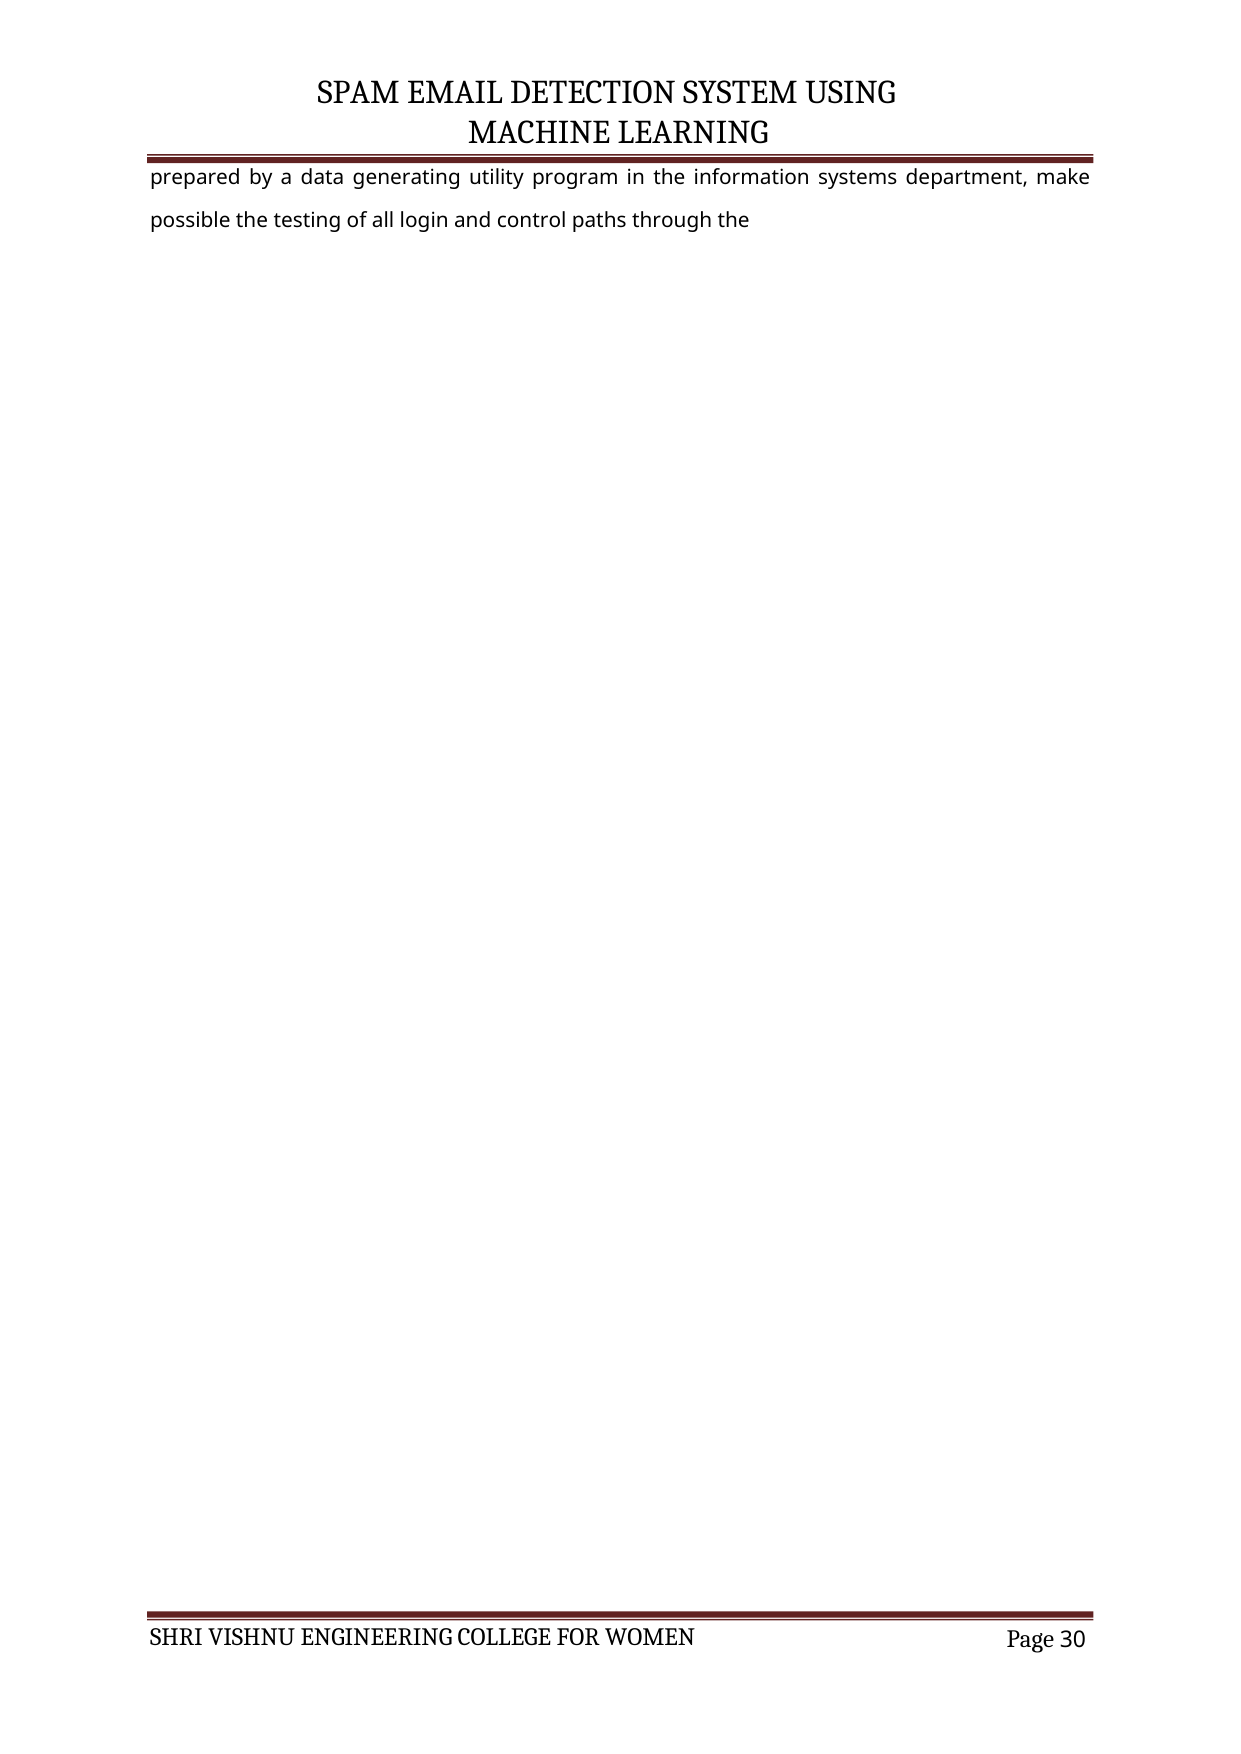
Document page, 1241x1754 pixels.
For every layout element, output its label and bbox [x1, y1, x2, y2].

text [150, 162, 1091, 233]
